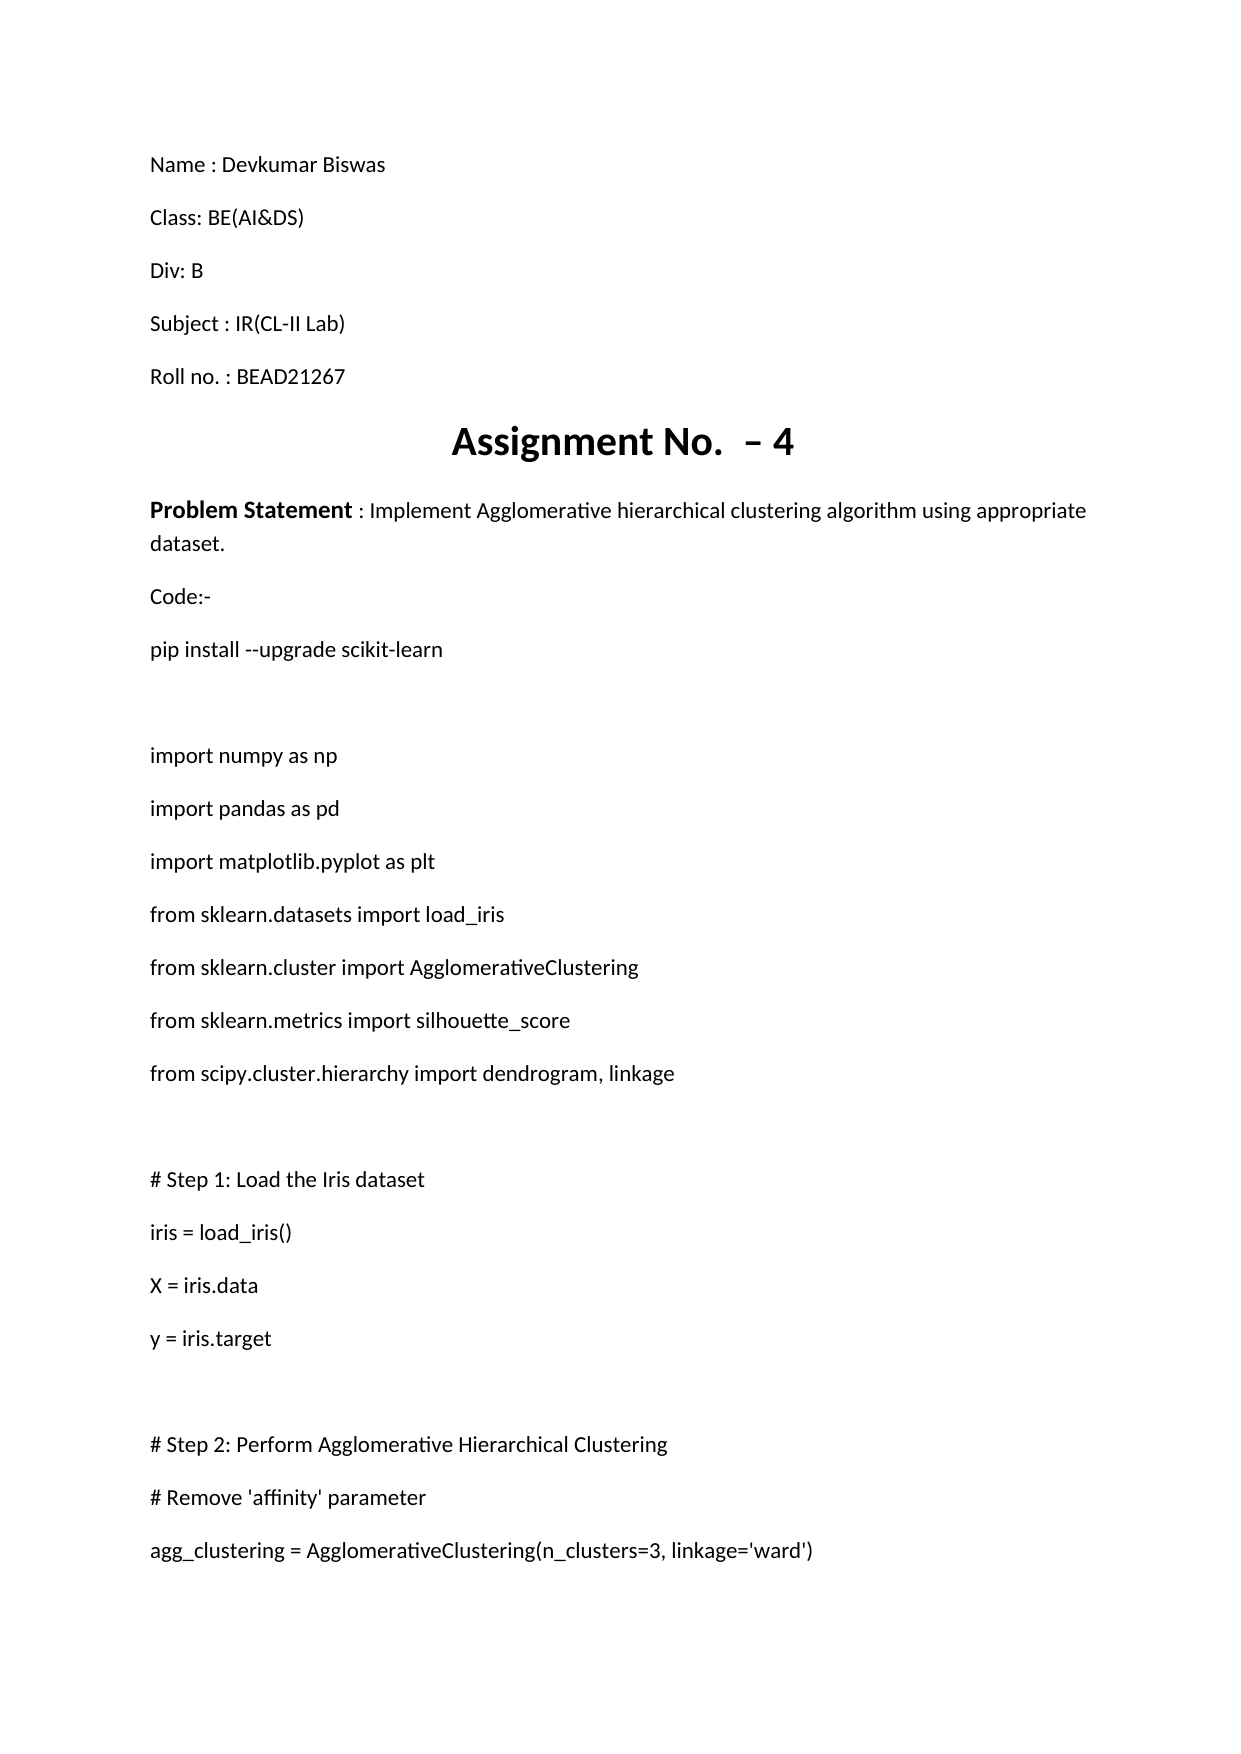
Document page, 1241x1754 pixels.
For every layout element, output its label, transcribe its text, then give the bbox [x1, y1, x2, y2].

text from sklearn.cluster import AgglomerativeClustering [150, 953, 1090, 981]
text y = iris.target [150, 1324, 1090, 1352]
text # Step 2: Perform Agglomerative Hierarchical Clustering [150, 1430, 1090, 1458]
text from scipy.cluster.hierarchy import dendrogram, linkage [150, 1059, 1090, 1087]
text Name : Devkumar Biswas [150, 150, 1090, 178]
text Subject : IR(CL-II Lab) [150, 309, 1090, 337]
text iris = load_iris() [150, 1218, 1090, 1246]
text import matplotlib.pyplot as plt [150, 847, 1090, 875]
text Class: BE(AI&DS) [150, 203, 1090, 231]
text # Remove 'affinity' parameter [150, 1483, 1090, 1511]
text from sklearn.metrics import silhouette_score [150, 1006, 1090, 1034]
text import pandas as pd [150, 794, 1090, 822]
text X = iris.data [150, 1271, 1090, 1299]
text Roll no. : BEAD21267 [150, 362, 1090, 390]
text # Step 1: Load the Iris dataset [150, 1165, 1090, 1193]
text Code:- [150, 582, 1090, 610]
text Div: B [150, 256, 1090, 284]
text agg_clustering = AgglomerativeClustering(n_clusters=3, linkage='ward') [150, 1536, 1090, 1564]
text import numpy as np [150, 741, 1090, 769]
text Assignment No. – 4 [150, 415, 1090, 466]
text from sklearn.datasets import load_iris [150, 900, 1090, 928]
text pip install --upgrade scikit-learn [150, 635, 1090, 663]
text Problem Statement : Implement Agglomerative hierarchical clustering algorithm using appropriate dataset. [150, 494, 1090, 557]
